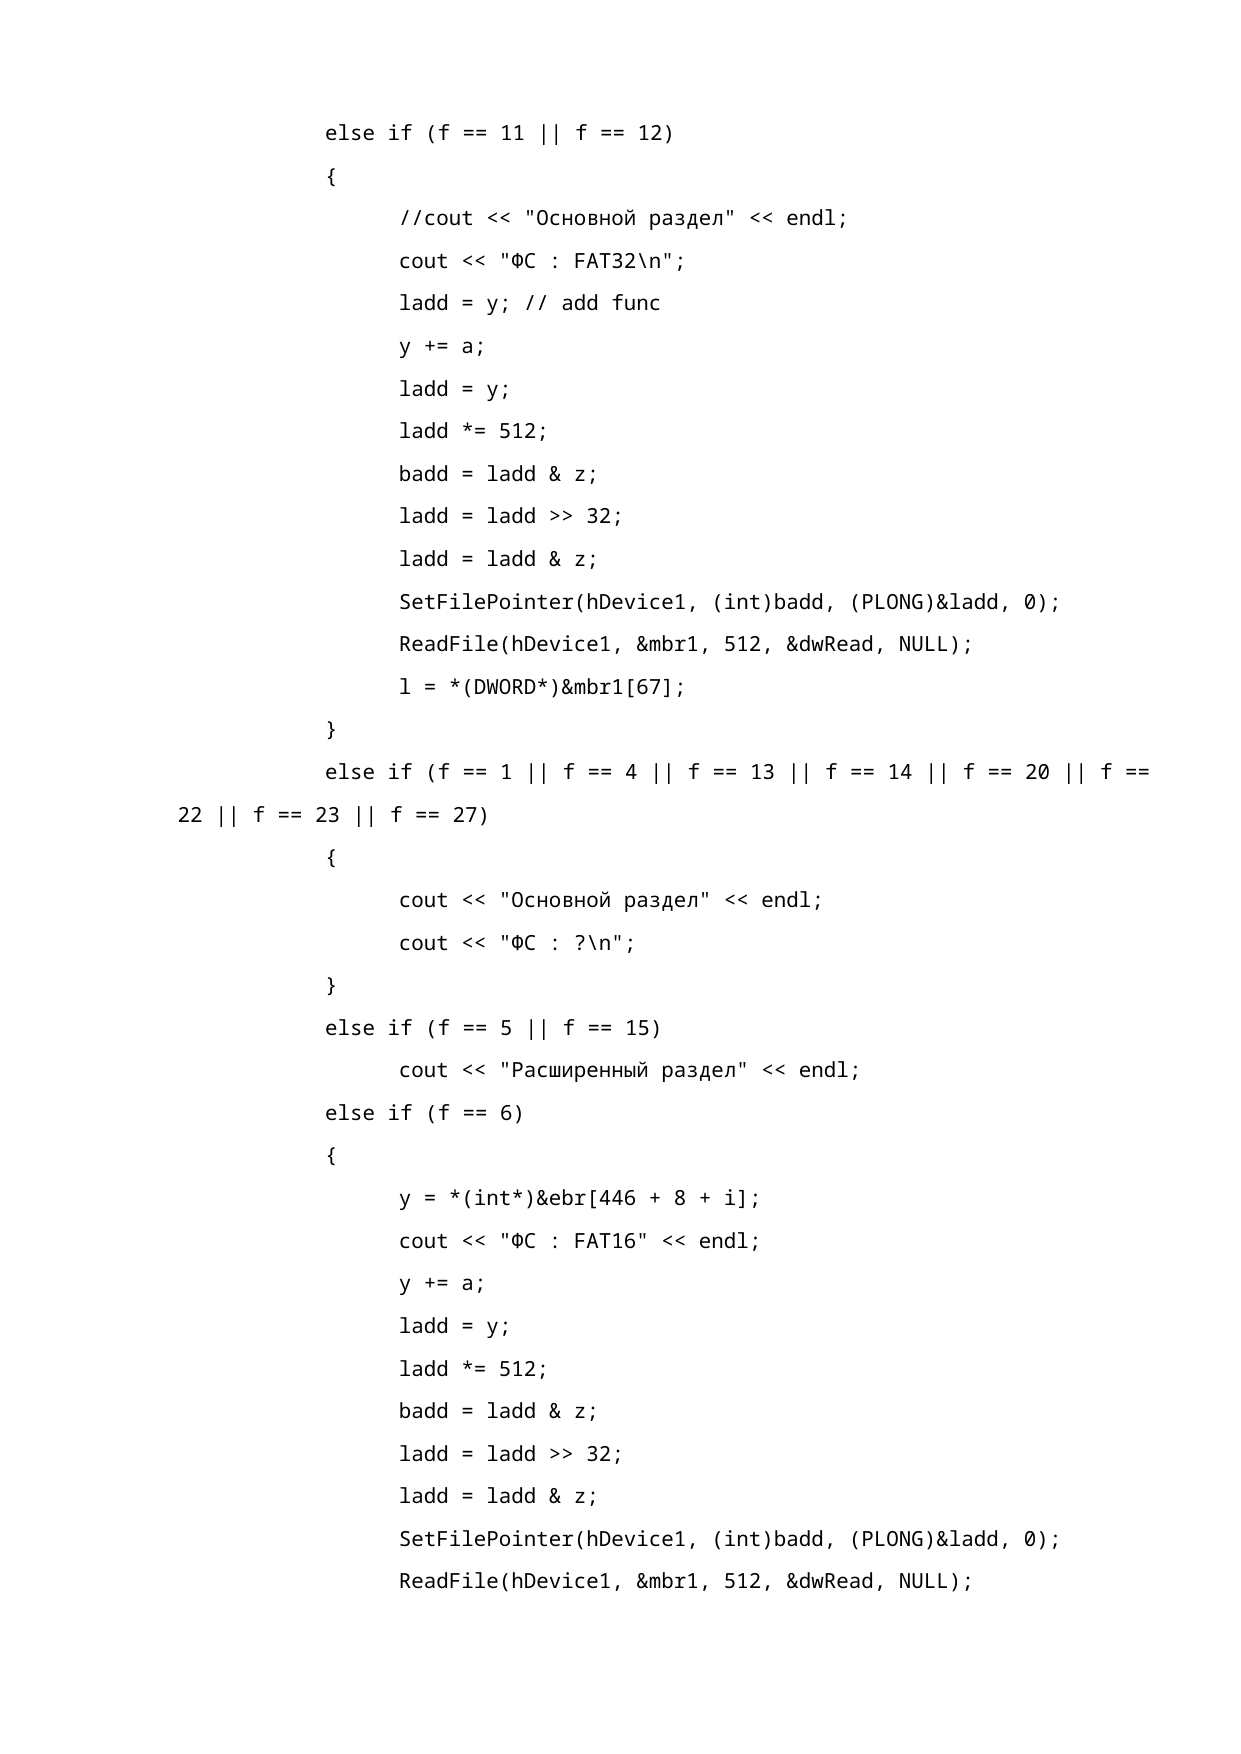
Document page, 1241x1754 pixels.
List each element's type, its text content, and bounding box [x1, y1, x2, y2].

text SetFilePointer(hDevice1, (int)badd, (PLONG)&ladd, 0); [177, 587, 1152, 615]
text ladd *= 512; [177, 1354, 1152, 1382]
text ReadFile(hDevice1, &mbr1, 512, &dwRead, NULL); [177, 629, 1152, 658]
text ladd = ladd & z; [177, 1481, 1152, 1510]
text else if (f == 11 || f == 12) [177, 118, 1152, 147]
text y = *(int*)&ebr[446 + 8 + i]; [177, 1183, 1152, 1212]
text { [177, 1141, 1152, 1169]
text SetFilePointer(hDevice1, (int)badd, (PLONG)&ladd, 0); [177, 1524, 1152, 1552]
text ladd = y; // add func [177, 288, 1152, 317]
text cout << "Основной раздел" << endl; [177, 885, 1152, 913]
text else if (f == 1 || f == 4 || f == 13 || f == 14 || f == 20 || f == 22 || f == 23 || f == 27) [177, 757, 1152, 828]
text cout << "ФС : FAT16" << endl; [177, 1226, 1152, 1254]
text ladd = ladd >> 32; [177, 1439, 1152, 1467]
text y += a; [177, 1268, 1152, 1297]
text ladd = ladd & z; [177, 544, 1152, 573]
text ladd *= 512; [177, 416, 1152, 445]
text ladd = y; [177, 374, 1152, 402]
text else if (f == 5 || f == 15) [177, 1013, 1152, 1041]
text cout << "ФС : ?\n"; [177, 928, 1152, 956]
text ladd = ladd >> 32; [177, 502, 1152, 530]
text } [177, 970, 1152, 999]
text } [177, 714, 1152, 743]
text //cout << "Основной раздел" << endl; [177, 203, 1152, 232]
text cout << "Расширенный раздел" << endl; [177, 1055, 1152, 1084]
text ReadFile(hDevice1, &mbr1, 512, &dwRead, NULL); [177, 1567, 1152, 1595]
text { [177, 161, 1152, 189]
text { [177, 842, 1152, 871]
text ladd = y; [177, 1311, 1152, 1339]
text badd = ladd & z; [177, 1396, 1152, 1425]
text cout << "ФС : FAT32\n"; [177, 246, 1152, 274]
text else if (f == 6) [177, 1098, 1152, 1126]
text l = *(DWORD*)&mbr1[67]; [177, 672, 1152, 700]
text badd = ladd & z; [177, 459, 1152, 487]
text y += a; [177, 331, 1152, 359]
